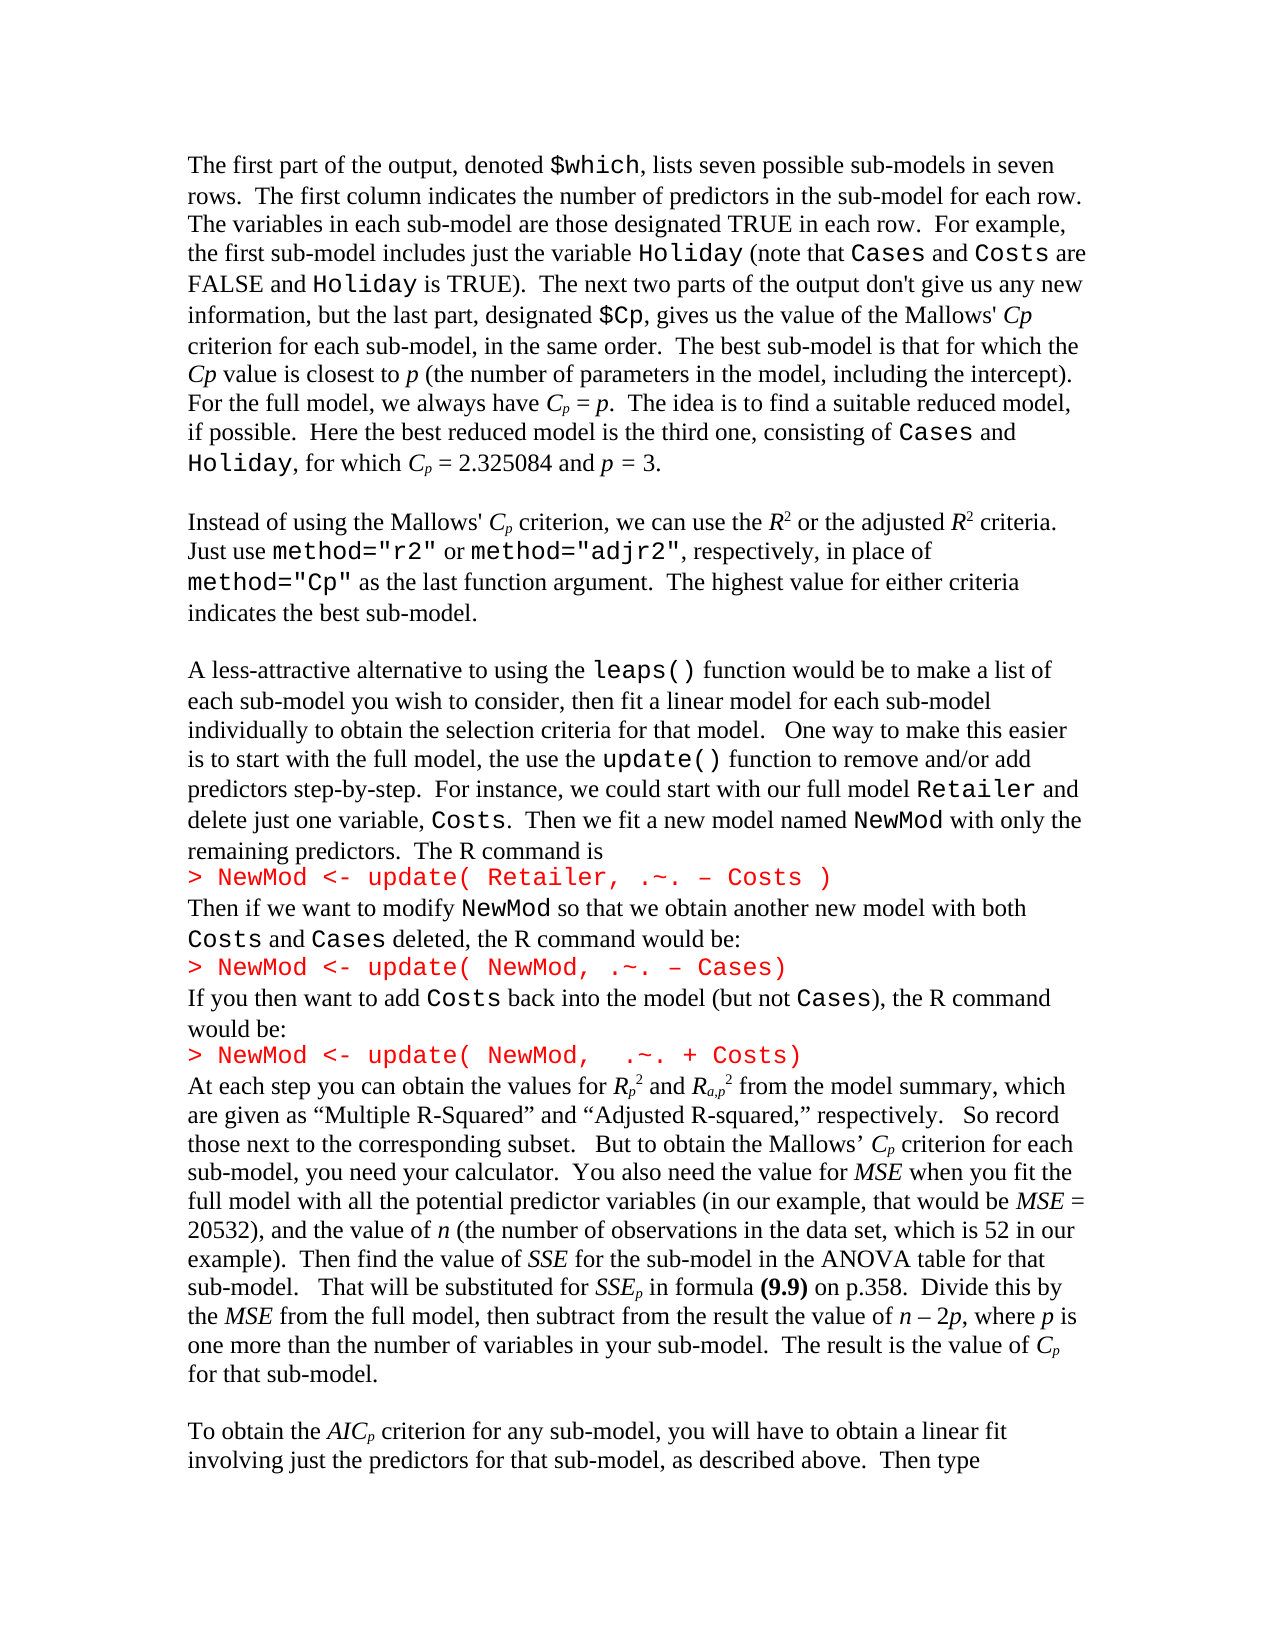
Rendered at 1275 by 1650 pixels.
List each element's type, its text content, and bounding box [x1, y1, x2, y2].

text > NewMod <- update( NewMod, .~. + Costs) [187, 1043, 1087, 1071]
text A less-attractive alternative to using the leaps() function would be to make a list of each sub-model you wish to consider, then fit a linear model for each sub-model individually to obtain the selection criteria for that model. One way to make this easier is to start with the full model, the use the update() function to remove and/or add predictors step-by-step. For instance, we could start with our full model Retailer and ete just one variable, Costs. Then we fit a new model named NewMod with only the remaining predictors. The R command is [187, 655, 1087, 865]
text Then if we want to modify NewMod so that we obtain another new model with both Costs and Cases deleted, the R command would be: [187, 893, 1087, 955]
text > NewMod <- update( NewMod, .~. – Cases) [187, 955, 1087, 983]
text The first part of the output, denoted $which, lists seven possible sub-models in seven rows. The first column icates the number of predictors in the sub-model for each row. The variables in each sub-model are those designated TRUE in each row. For example, the first sub-model includes just the variable Holiday (note that Cases and Costs are FALSE and is TRUE). The next two parts of the output don't give us any new information, but the last part, designated $Cp, gives us the value of the Mallows' Cp criterion for each sub-model, in the same order. The best sub-model is that for which the Cp value is closest to p (the number of parameters in the model, including the intercept). For the full model, we always have Cp = p. The idea is to find a suitable reduced model, if possible. Here the best reduced model is the third one, consisting of Cases and , for which Cp = 2.325084 and p = 3. [187, 150, 1087, 479]
text Instead of using the Mallows' Cp criterion, we can use the R2 or the adjusted R2 criteria. Just use method="r2" or method="adjr2", respectively, in place of method="Cp" as the last function argument. The highest value for either criteria icates the best sub-model. [187, 507, 1087, 627]
text > NewMod <- update( Retailer, .~. – Costs ) [187, 865, 1087, 893]
text At each step you can obtain the values for Rp2 and Ra,p2 from the model summary, which are given as “Multiple R-Squared” and “Adjusted R-squared,” respectively. So record those next to the corresponding subset. But to obtain the Mallows’ Cp criterion for each sub-model, you need your calculator. You also need the value for MSE when you fit the full model with all the potential predictor variables (in our example, that would be MSE = 20532), and the value of n (the number of observations in the data set, which is 52 in our example). Then find the value of SSE for the sub-model in the ANOVA table for that sub-model. That will be substituted for SSEp in formula (9.9) on p.358. Divide this by the MSE from the full model, then subtract from the result the value of n – 2p, where p is one more than the number of variables in your sub-model. The result is the value of Cp for that sub-model. [187, 1071, 1087, 1387]
text If you then want to add Costs back into the model (but not Cases), the R command would be: [187, 983, 1087, 1043]
text To obtain the AICp criterion for any sub-model, you will have to obtain a linear fit involving just the predictors for that sub-model, as described above. Then type [187, 1416, 1087, 1474]
